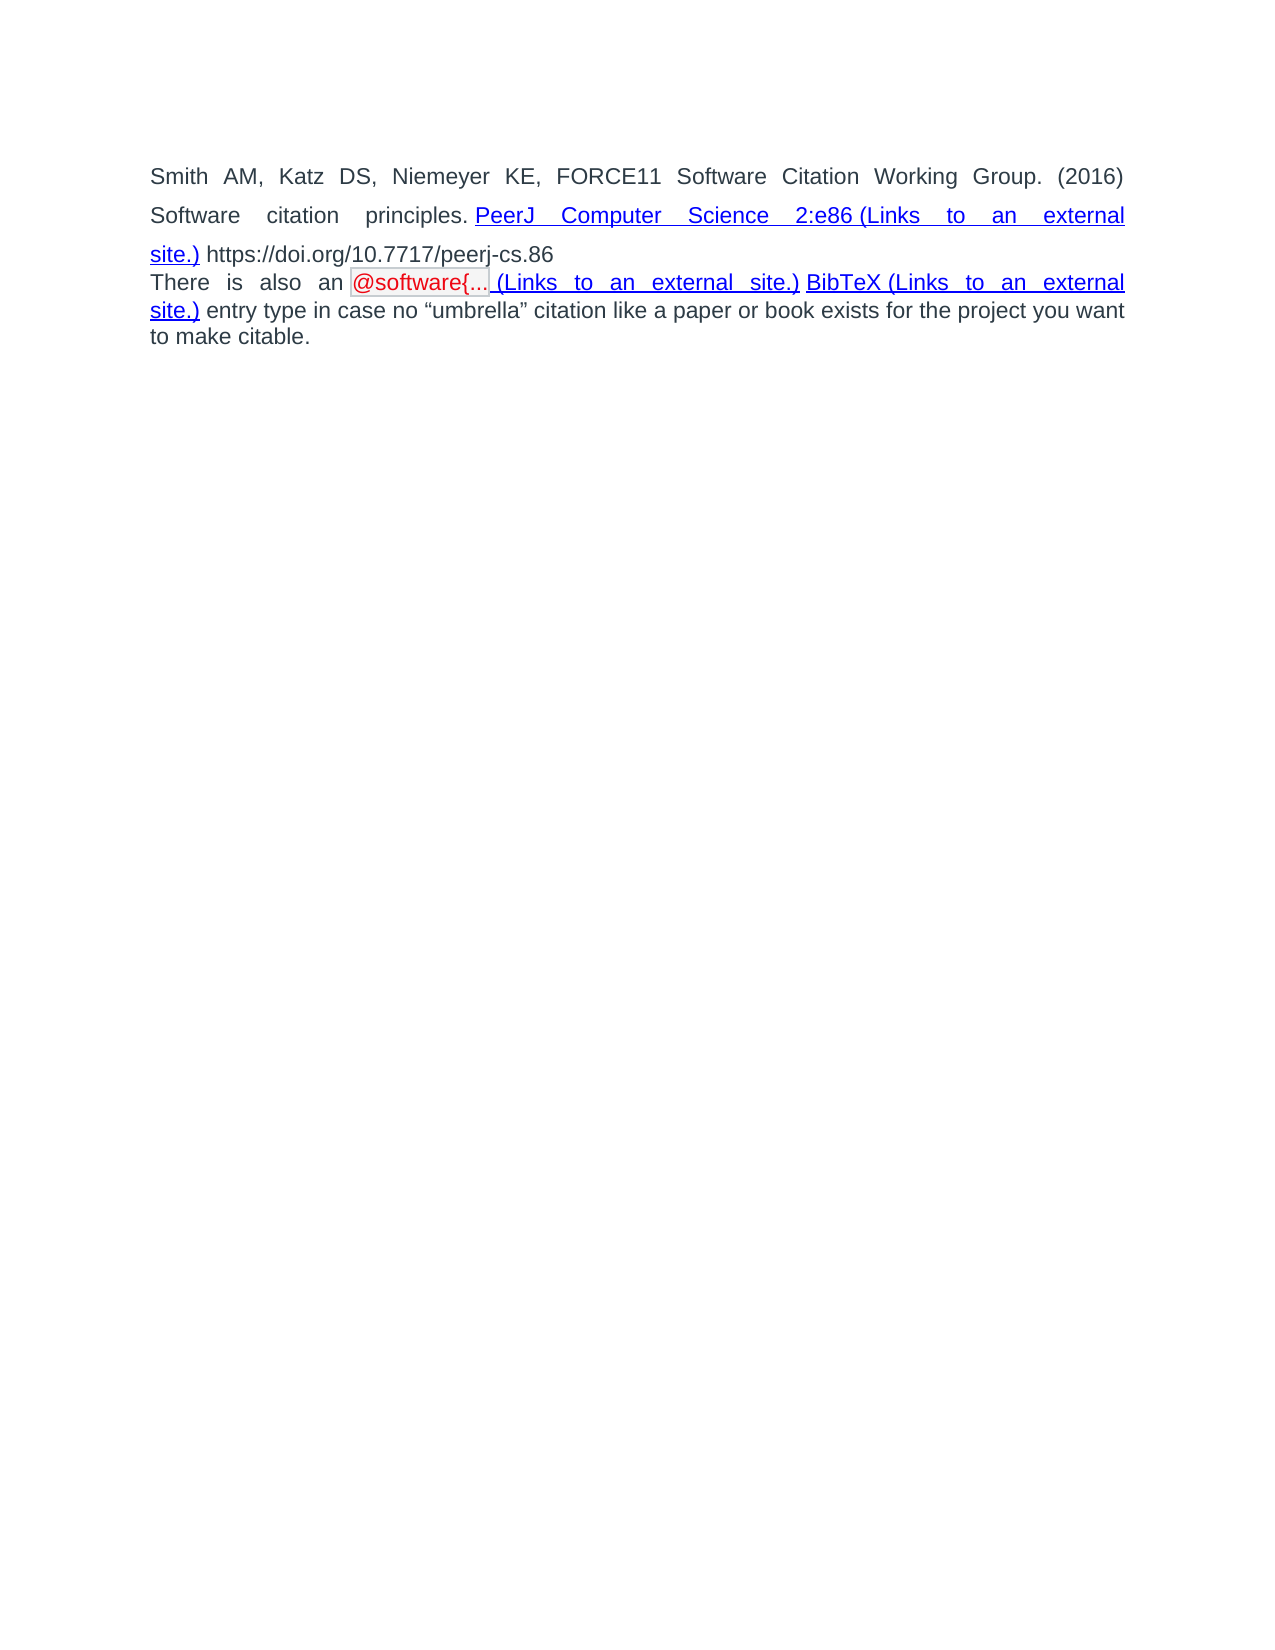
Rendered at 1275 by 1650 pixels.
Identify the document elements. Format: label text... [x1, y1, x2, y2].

text There is also an @software{... (Links to an external site.) BibTeX (Links to an external site.) entry type in case no “umbrella” citation like a paper or book exists for the project you want to make citable. [150, 267, 1125, 349]
text Smith AM, Katz DS, Niemeyer KE, FORCE11 Software Citation Working Group. (2016) Software citation principles. PeerJ Computer Science 2:e86 (Links to an external site.) https://doi.org/10.7717/peerj-cs.86 [150, 150, 1125, 267]
